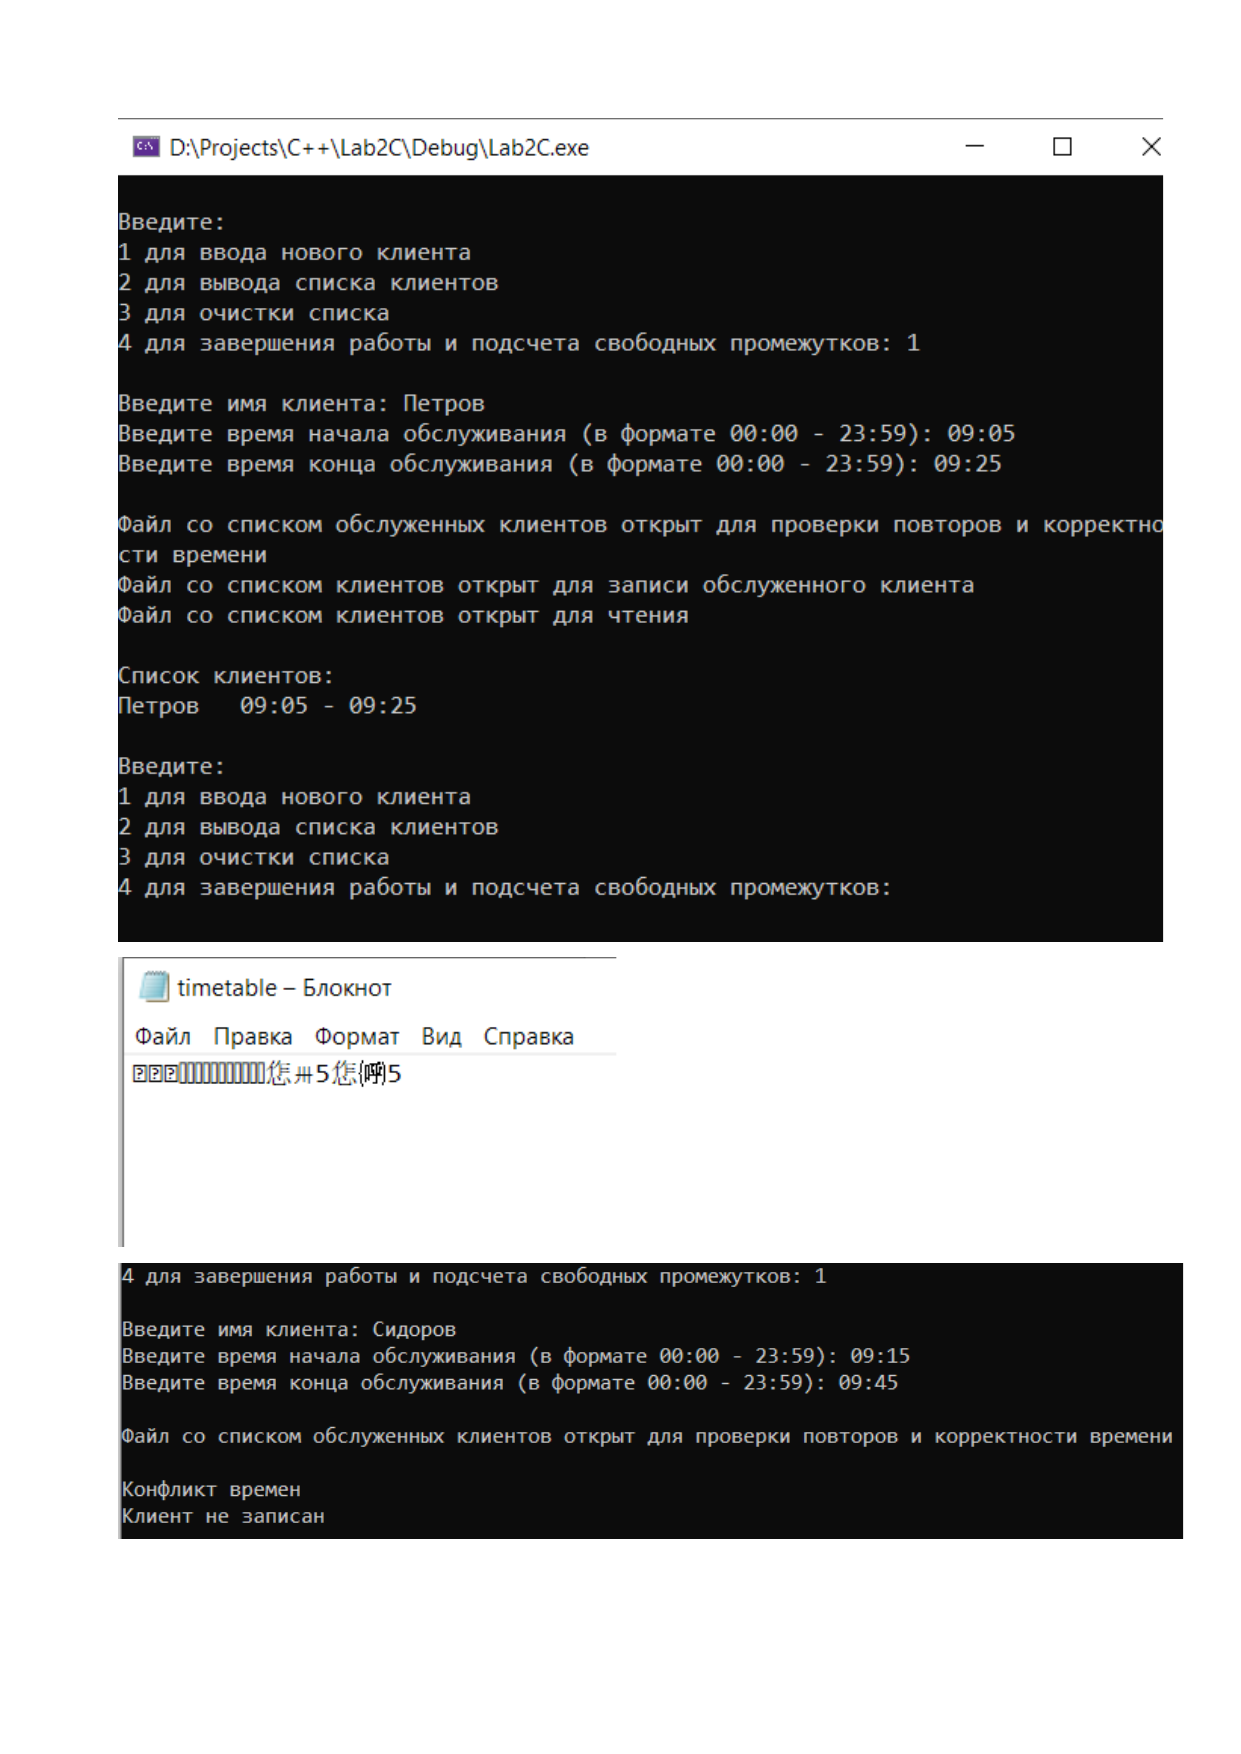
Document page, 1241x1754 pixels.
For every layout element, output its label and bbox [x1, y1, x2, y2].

picture [118, 957, 617, 1247]
picture [118, 1263, 1184, 1539]
picture [118, 118, 1164, 942]
